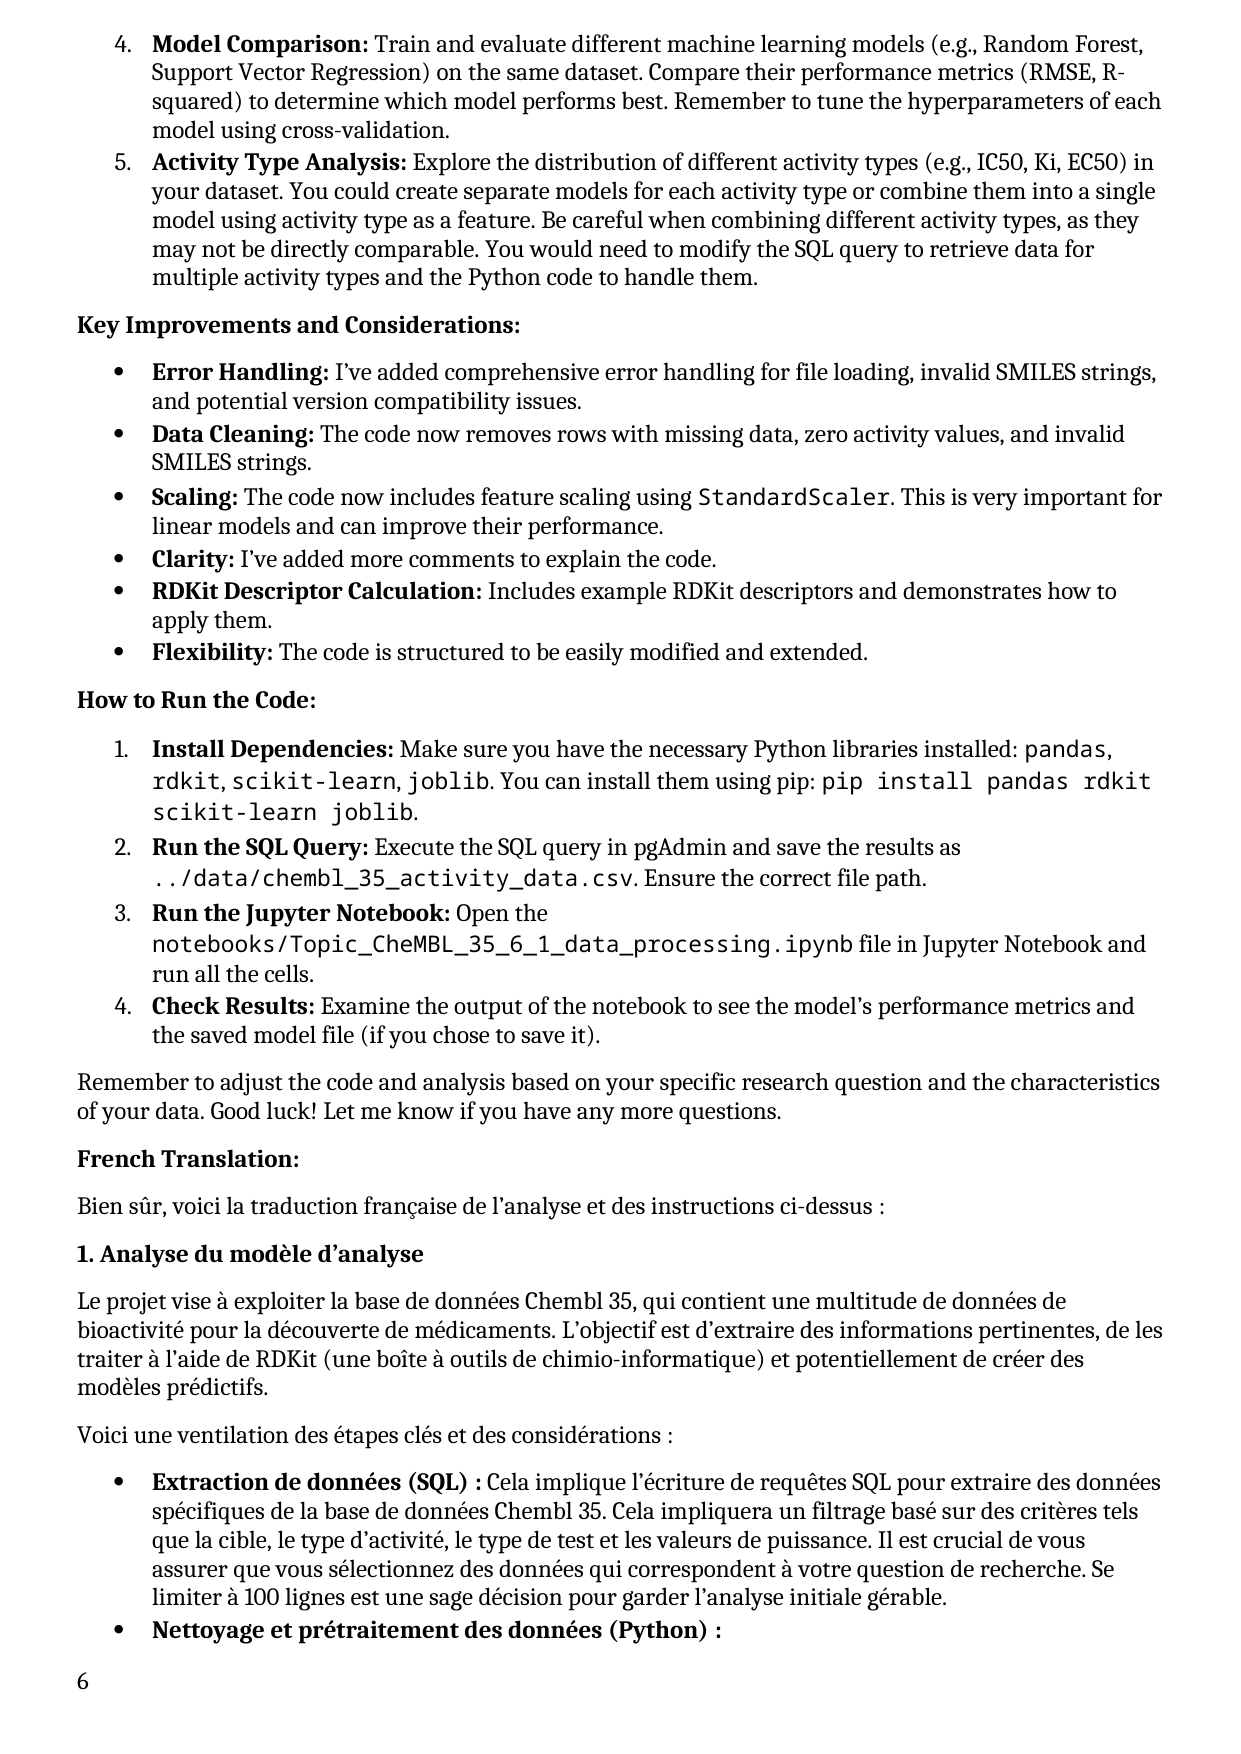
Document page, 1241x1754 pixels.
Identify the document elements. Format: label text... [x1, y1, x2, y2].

text Voici une ventilation des étapes clés et des considérations : [77, 1421, 1163, 1449]
list Nettoyage et prétraitement des données (Python) : [114, 1616, 1163, 1644]
list RDKit Descriptor Calculation: Includes example RDKit descriptors and demonstrates how to apply them. [114, 577, 1163, 634]
list Data Cleaning: The code now removes rows with missing data, zero activity values, and invalid SMILES strings. [114, 419, 1163, 477]
text Le projet vise à exploiter la base de données Chembl 35, qui contient une multitude de données de bioactivité pour la découverte de médicaments. L’objectif est d’extraire des informations pertinentes, de les traiter à l’aide de RDKit (une boîte à outils de chimio-informatique) et potentiellement de créer des modèles prédictifs. [77, 1287, 1163, 1402]
list Model Comparison: Train and evaluate different machine learning models (e.g., Random Forest, Support Vector Regression) on the same dataset. Compare their performance metrics (RMSE, R-squared) to determine which model performs best. Remember to tune the hyperparameters of each model using cross-validation. [114, 29, 1163, 144]
list Scaling: The code now includes feature scaling using StandardScaler. This is very important for linear models and can improve their performance. [114, 481, 1163, 541]
text 1. Analyse du modèle d’analyse [77, 1239, 1163, 1268]
list Clarity: I’ve added more comments to explain the code. [114, 544, 1163, 573]
list Flexibility: The code is structured to be easily modified and extended. [114, 638, 1163, 667]
list Error Handling: I’ve added comprehensive error handling for file loading, invalid SMILES strings, and potential version compatibility issues. [114, 358, 1163, 416]
list Extraction de données (SQL) : Cela implique l’écriture de requêtes SQL pour extraire des données spécifiques de la base de données Chembl 35. Cela impliquera un filtrage basé sur des critères tels que la cible, le type d’activité, le type de test et les valeurs de puissance. Il est crucial de vous assurer que vous sélectionnez des données qui correspondent à votre question de recherche. Se limiter à 100 lignes est une sage décision pour garder l’analyse initiale gérable. [114, 1468, 1163, 1612]
list Install Dependencies: Make sure you have the necessary Python libraries installed: pandas, rdkit, scikit-learn, joblib. You can install them using pip: pip install pandas rdkit scikit-learn joblib. [114, 733, 1163, 827]
text Key Improvements and Considerations: [77, 311, 1163, 339]
text Remember to adjust the code and analysis based on your specific research question and the characteristics of your data. Good luck! Let me know if you have any more questions. [77, 1068, 1163, 1126]
list Activity Type Analysis: Explore the distribution of different activity types (e.g., IC50, Ki, EC50) in your dataset. You could create separate models for each activity type or combine them into a single model using activity type as a feature. Be careful when combining different activity types, as they may not be directly comparable. You would need to modify the SQL query to retrieve data for multiple activity types and the Python code to handle them. [114, 148, 1163, 292]
list Check Results: Examine the output of the notebook to see the model’s performance metrics and the saved model file (if you chose to save it). [114, 992, 1163, 1049]
text Bien sûr, voici la traduction française de l’analyse et des instructions ci-dessus : [77, 1192, 1163, 1221]
list Run the SQL Query: Execute the SQL query in pgAdmin and save the results as ../data/chembl_35_activity_data.csv. Ensure the correct file path. [114, 831, 1163, 893]
list Run the Jupyter Notebook: Open the notebooks/Topic_CheMBL_35_6_1_data_processing.ipynb file in Jupyter Notebook and run all the cells. [114, 897, 1163, 988]
text How to Run the Code: [77, 686, 1163, 714]
text French Translation: [77, 1144, 1163, 1173]
